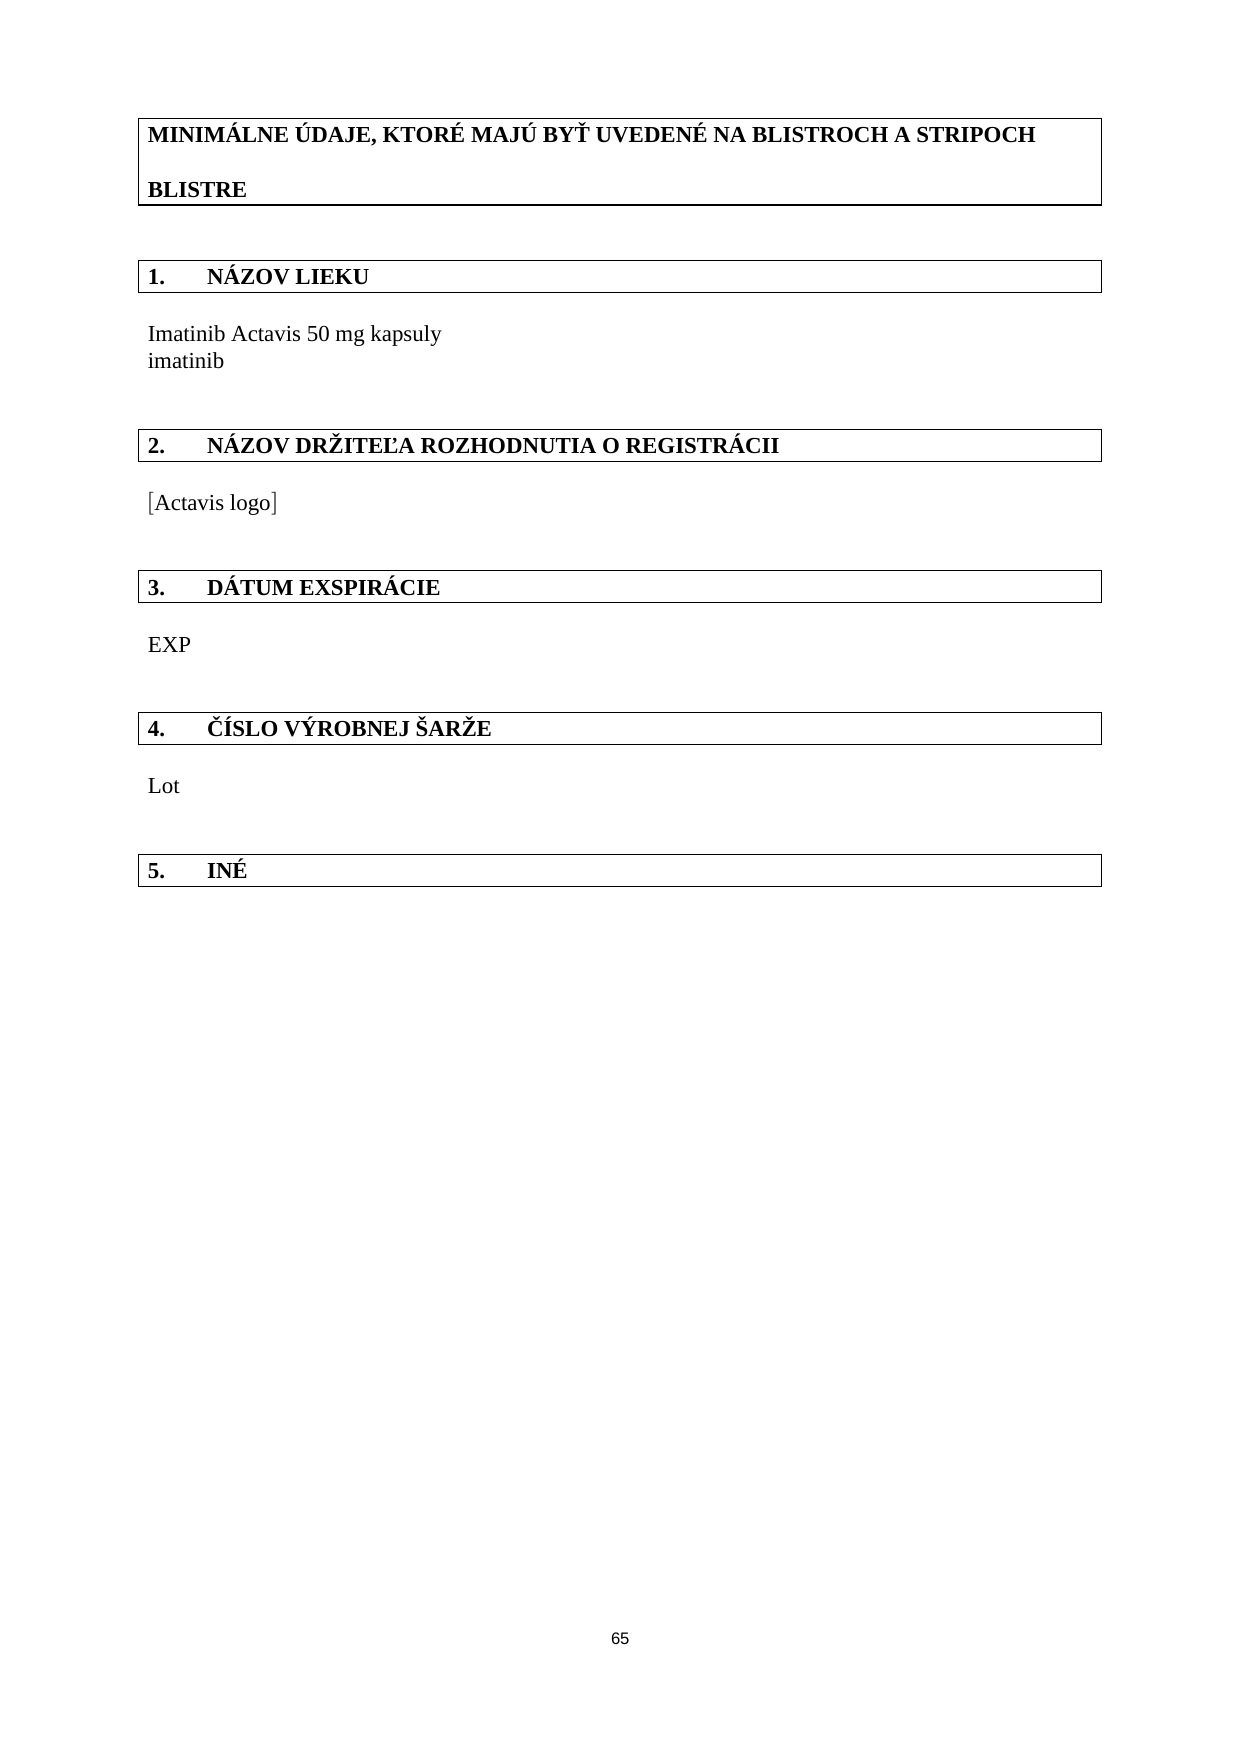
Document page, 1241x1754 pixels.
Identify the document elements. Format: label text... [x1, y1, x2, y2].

text 1. NÁZOV LIEKU [139, 261, 1101, 292]
text Actavis logo [148, 489, 1092, 516]
text BLISTRE [139, 172, 1101, 204]
text Imatinib Actavis 50 mg kapsuly [148, 320, 1092, 347]
text EXP [148, 631, 1092, 658]
text 2. NÁZOV DRŽITEĽA ROZHODNUTIA O REGISTRÁCII [139, 430, 1101, 461]
text 3. DÁTUM EXSPIRÁCIE [139, 571, 1101, 602]
text 4. ČÍSLO VÝROBNEJ ŠARŽE [139, 713, 1101, 744]
text Lot [148, 772, 1081, 799]
text MINIMÁLNE ÚDAJE, KTORÉ MAJÚ BYŤ UVEDENÉ NA BLISTROCH A STRIPOCH [139, 119, 1101, 148]
text imatinib [148, 347, 1092, 374]
text 5. INÉ [139, 855, 1101, 886]
